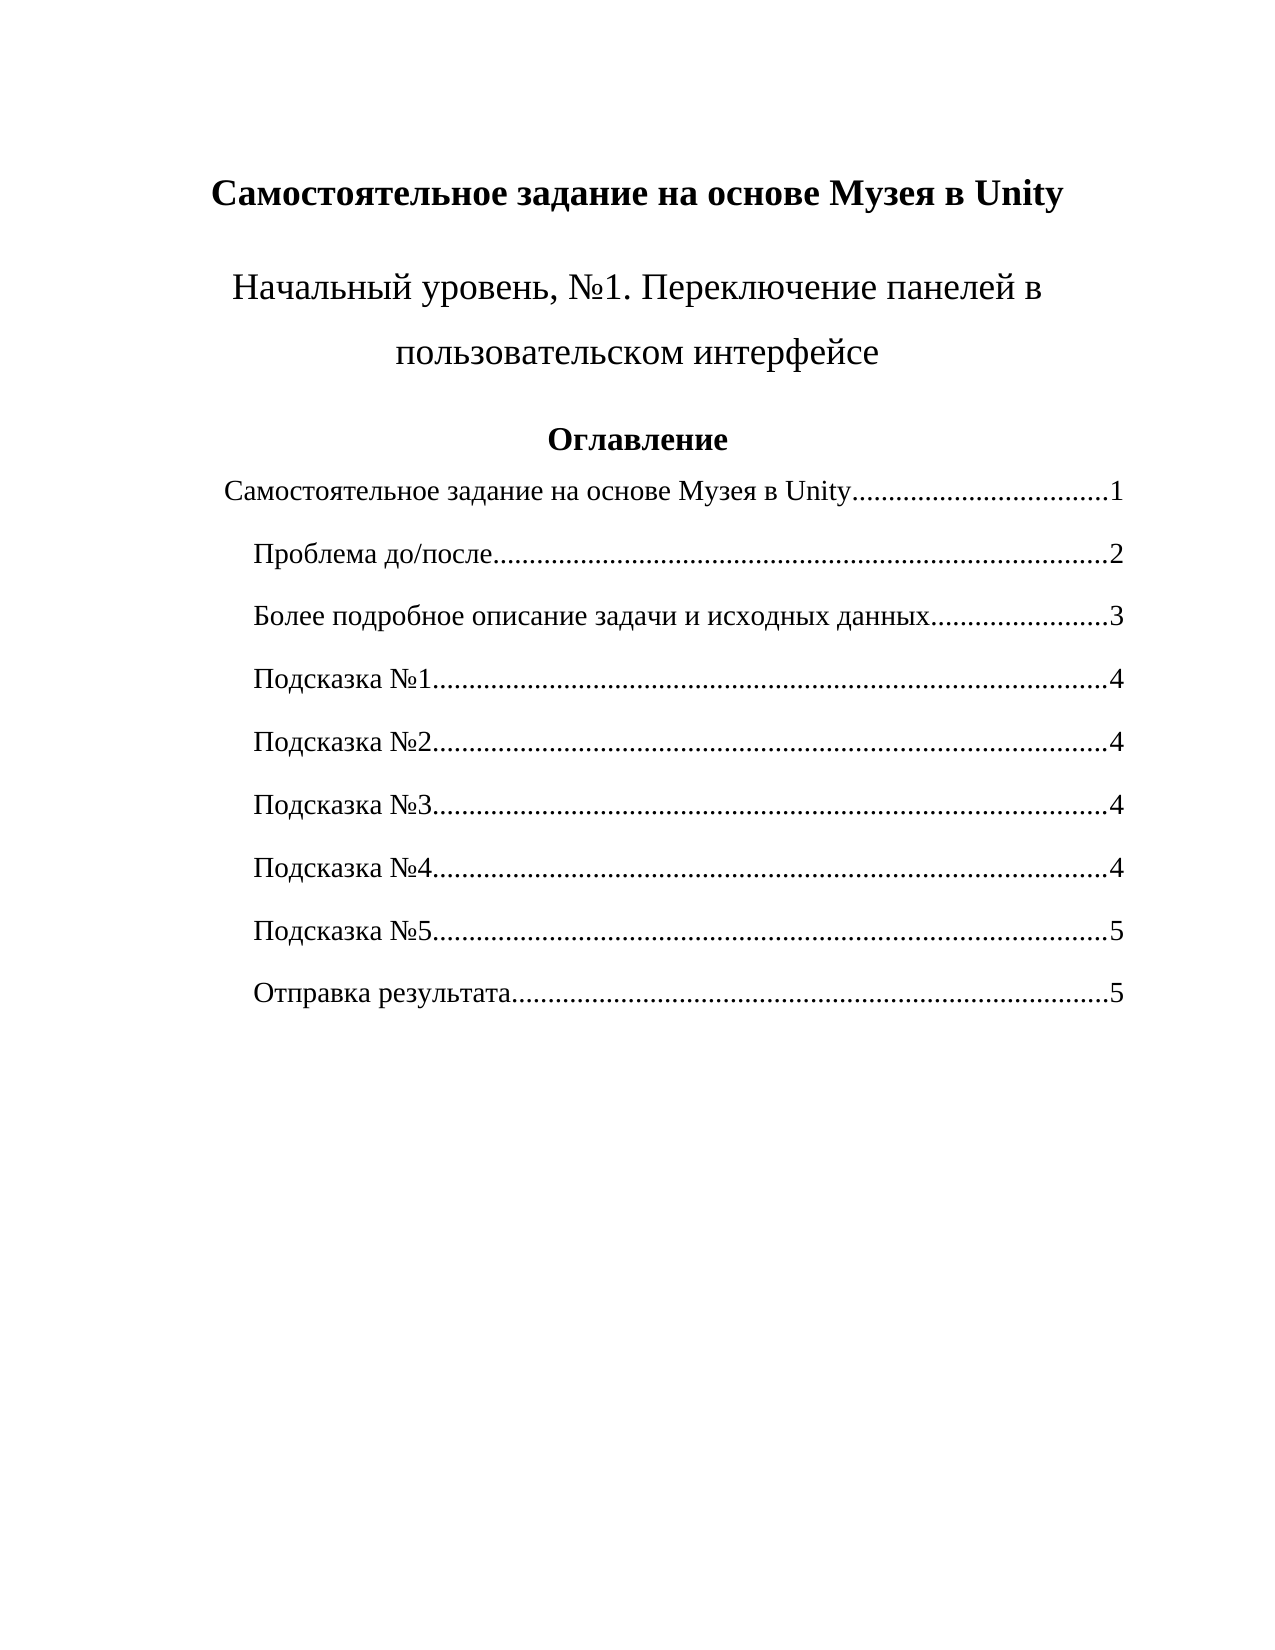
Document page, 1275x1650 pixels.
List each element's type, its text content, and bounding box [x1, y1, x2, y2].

subtitle Самостоятельное задание на основе Музея в Unity [150, 171, 1125, 214]
text Начальный уровень, №1. Переключение панелей в пользовательском интерфейсе [150, 265, 1125, 372]
